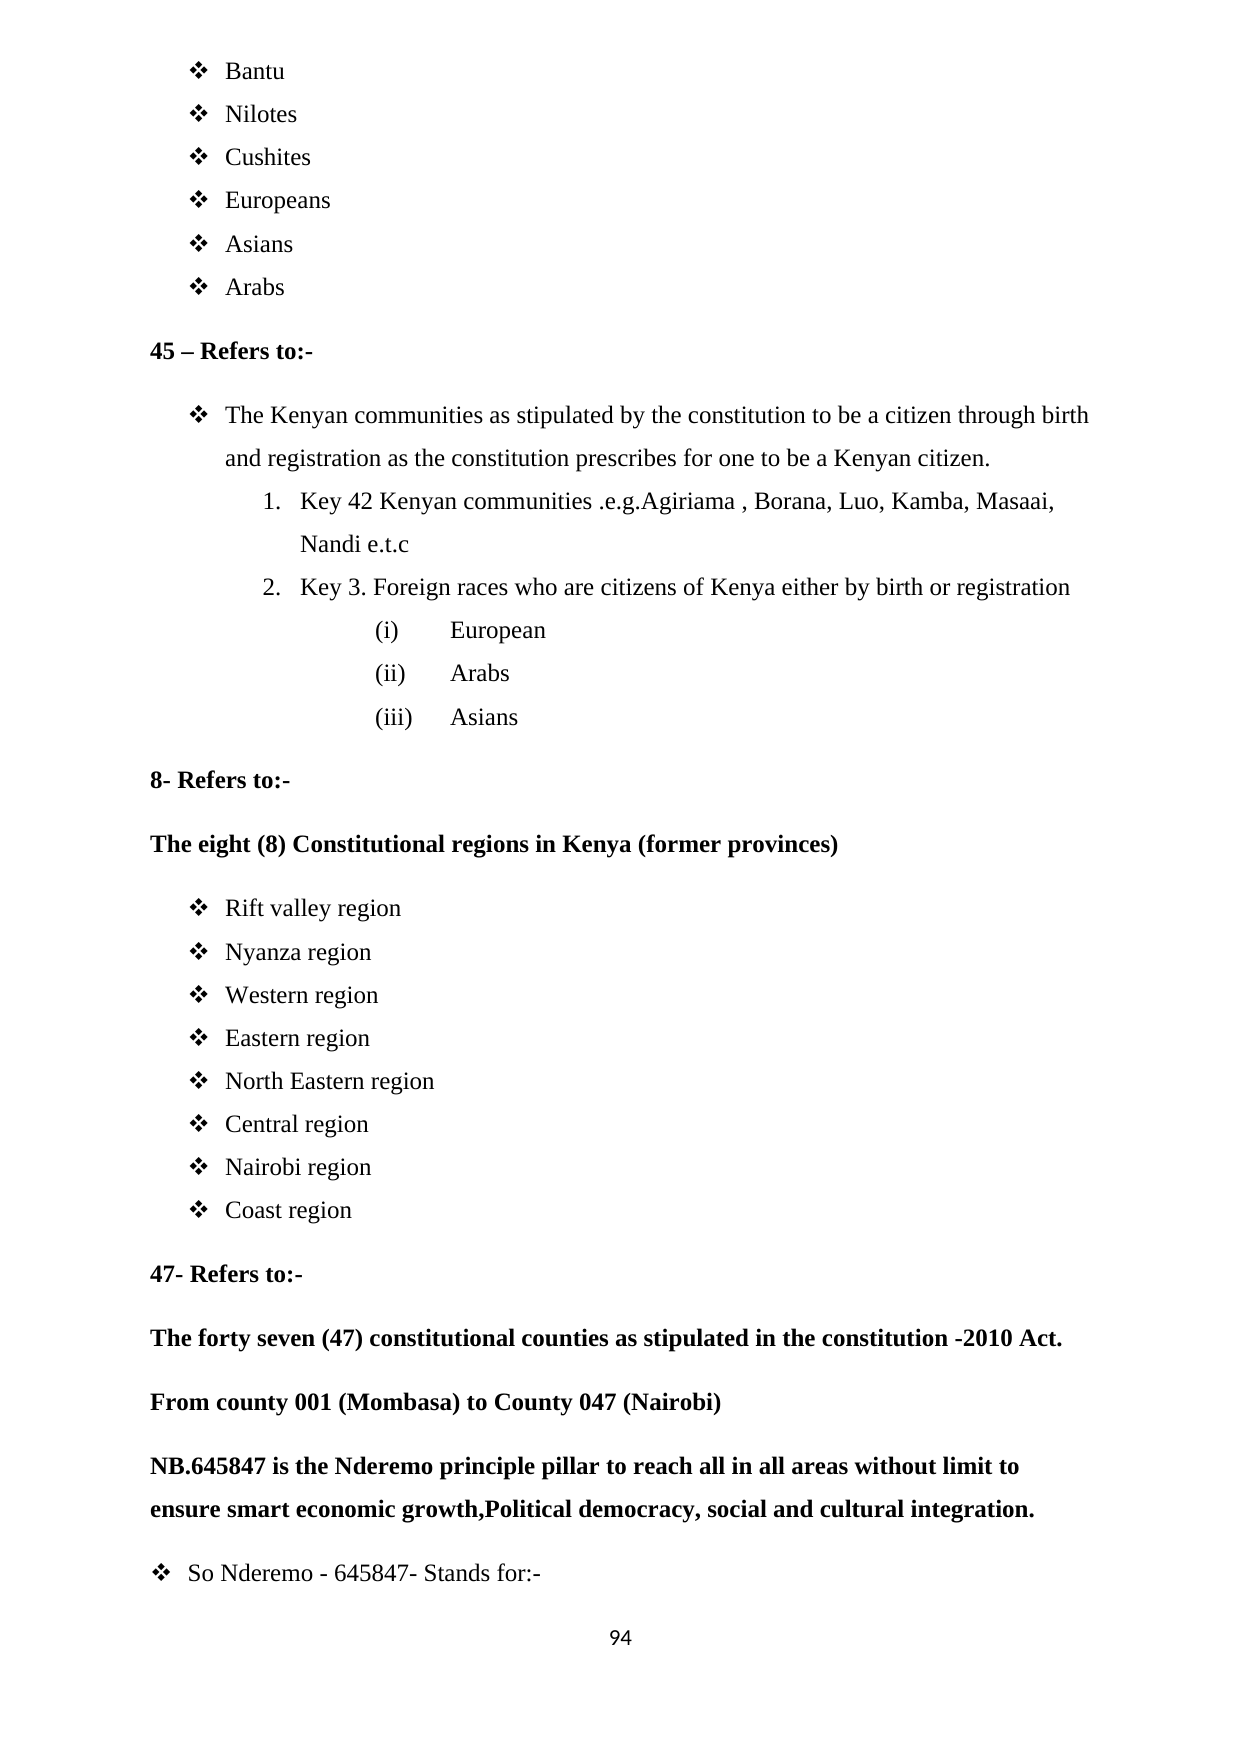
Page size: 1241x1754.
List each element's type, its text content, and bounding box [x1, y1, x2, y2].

text The forty seven (47) constitutional counties as stipulated in the constitution -2010 Act. [150, 1323, 1090, 1352]
list Key 42 Kenyan communities .e.g.Agiriama , Borana, Luo, Kamba, Masaai, Nandi e.t.c [262, 486, 1090, 558]
list Central region [187, 1109, 1090, 1138]
list European [375, 615, 1090, 644]
text 8- Refers to:- [150, 766, 1090, 794]
text The eight (8) Constitutional regions in Kenya (former provinces) [150, 829, 1090, 858]
list Asians [375, 702, 1090, 730]
list Nairobi region [187, 1152, 1090, 1181]
text 47- Refers to:- [150, 1259, 1090, 1288]
list So Nderemo - 645847- Stands for:- [150, 1558, 1090, 1587]
list Bantu [187, 56, 1090, 85]
list Eastern region [187, 1023, 1090, 1052]
list North Eastern region [187, 1066, 1090, 1095]
list Arabs [375, 658, 1090, 687]
list Arabs [187, 272, 1090, 301]
list Asians [187, 229, 1090, 257]
list Coast region [187, 1195, 1090, 1224]
text From county 001 (Mombasa) to County 047 (Nairobi) [150, 1387, 1090, 1416]
text 45 – Refers to:- [150, 336, 1090, 364]
text NB.645847 is the Nderemo principle pillar to reach all in all areas without limit to ensure smart economic growth,Political democracy, social and cultural integration. [150, 1451, 1090, 1523]
list Key 3. Foreign races who are citizens of Kenya either by birth or registration [262, 572, 1090, 601]
list Nyanza region [187, 937, 1090, 965]
list Europeans [187, 186, 1090, 214]
list Cushites [187, 142, 1090, 171]
list Western region [187, 980, 1090, 1008]
list Nilotes [187, 99, 1090, 128]
list Rift valley region [187, 893, 1090, 922]
list The Kenyan communities as stipulated by the constitution to be a citizen through birth and registration as the constitution prescribes for one to be a Kenyan citizen. [187, 400, 1090, 472]
